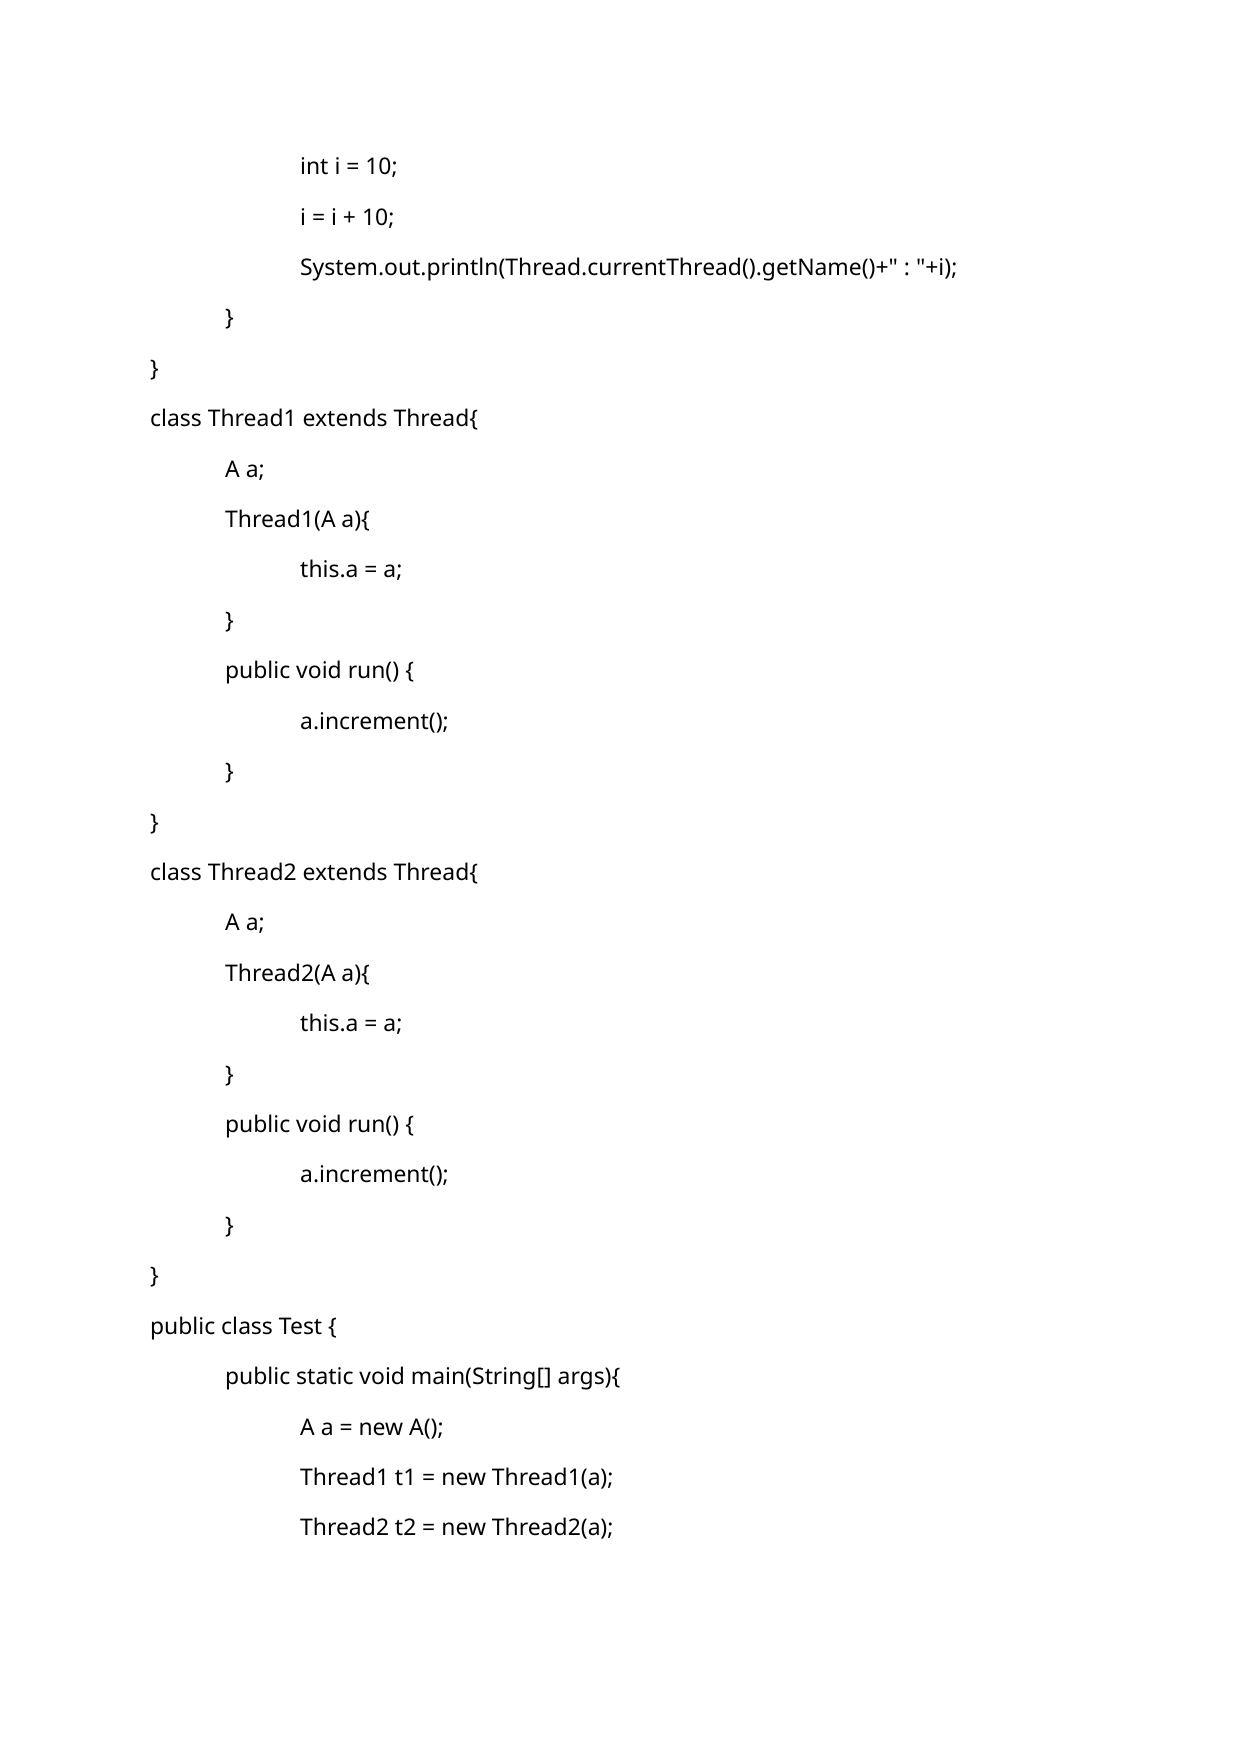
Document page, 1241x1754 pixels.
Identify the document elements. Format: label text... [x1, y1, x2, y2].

text Thread2 t2 = new Thread2(a); [150, 1511, 1090, 1542]
text this.a = a; [150, 1007, 1090, 1038]
text a.increment(); [150, 1158, 1090, 1189]
text int i = 10; [150, 150, 1090, 181]
text A a; [150, 452, 1090, 484]
text } [150, 1057, 1090, 1089]
text public class Test { [150, 1309, 1090, 1341]
text } [150, 805, 1090, 837]
text } [150, 352, 1090, 383]
text } [150, 755, 1090, 786]
text this.a = a; [150, 553, 1090, 584]
text Thread1 t1 = new Thread1(a); [150, 1461, 1090, 1492]
text Thread1(A a){ [150, 503, 1090, 534]
text } [150, 301, 1090, 332]
text } [150, 1209, 1090, 1240]
text public void run() { [150, 1108, 1090, 1139]
text class Thread1 extends Thread{ [150, 402, 1090, 433]
text A a; [150, 906, 1090, 937]
text class Thread2 extends Thread{ [150, 856, 1090, 887]
text } [150, 604, 1090, 635]
text A a = new A(); [150, 1410, 1090, 1442]
text a.increment(); [150, 704, 1090, 736]
text public static void main(String[] args){ [150, 1360, 1090, 1391]
text } [150, 1259, 1090, 1290]
text Thread2(A a){ [150, 957, 1090, 988]
text public void run() { [150, 654, 1090, 685]
text i = i + 10; [150, 200, 1090, 232]
text System.out.println(Thread.currentThread().getName()+" : "+i); [150, 251, 1090, 282]
